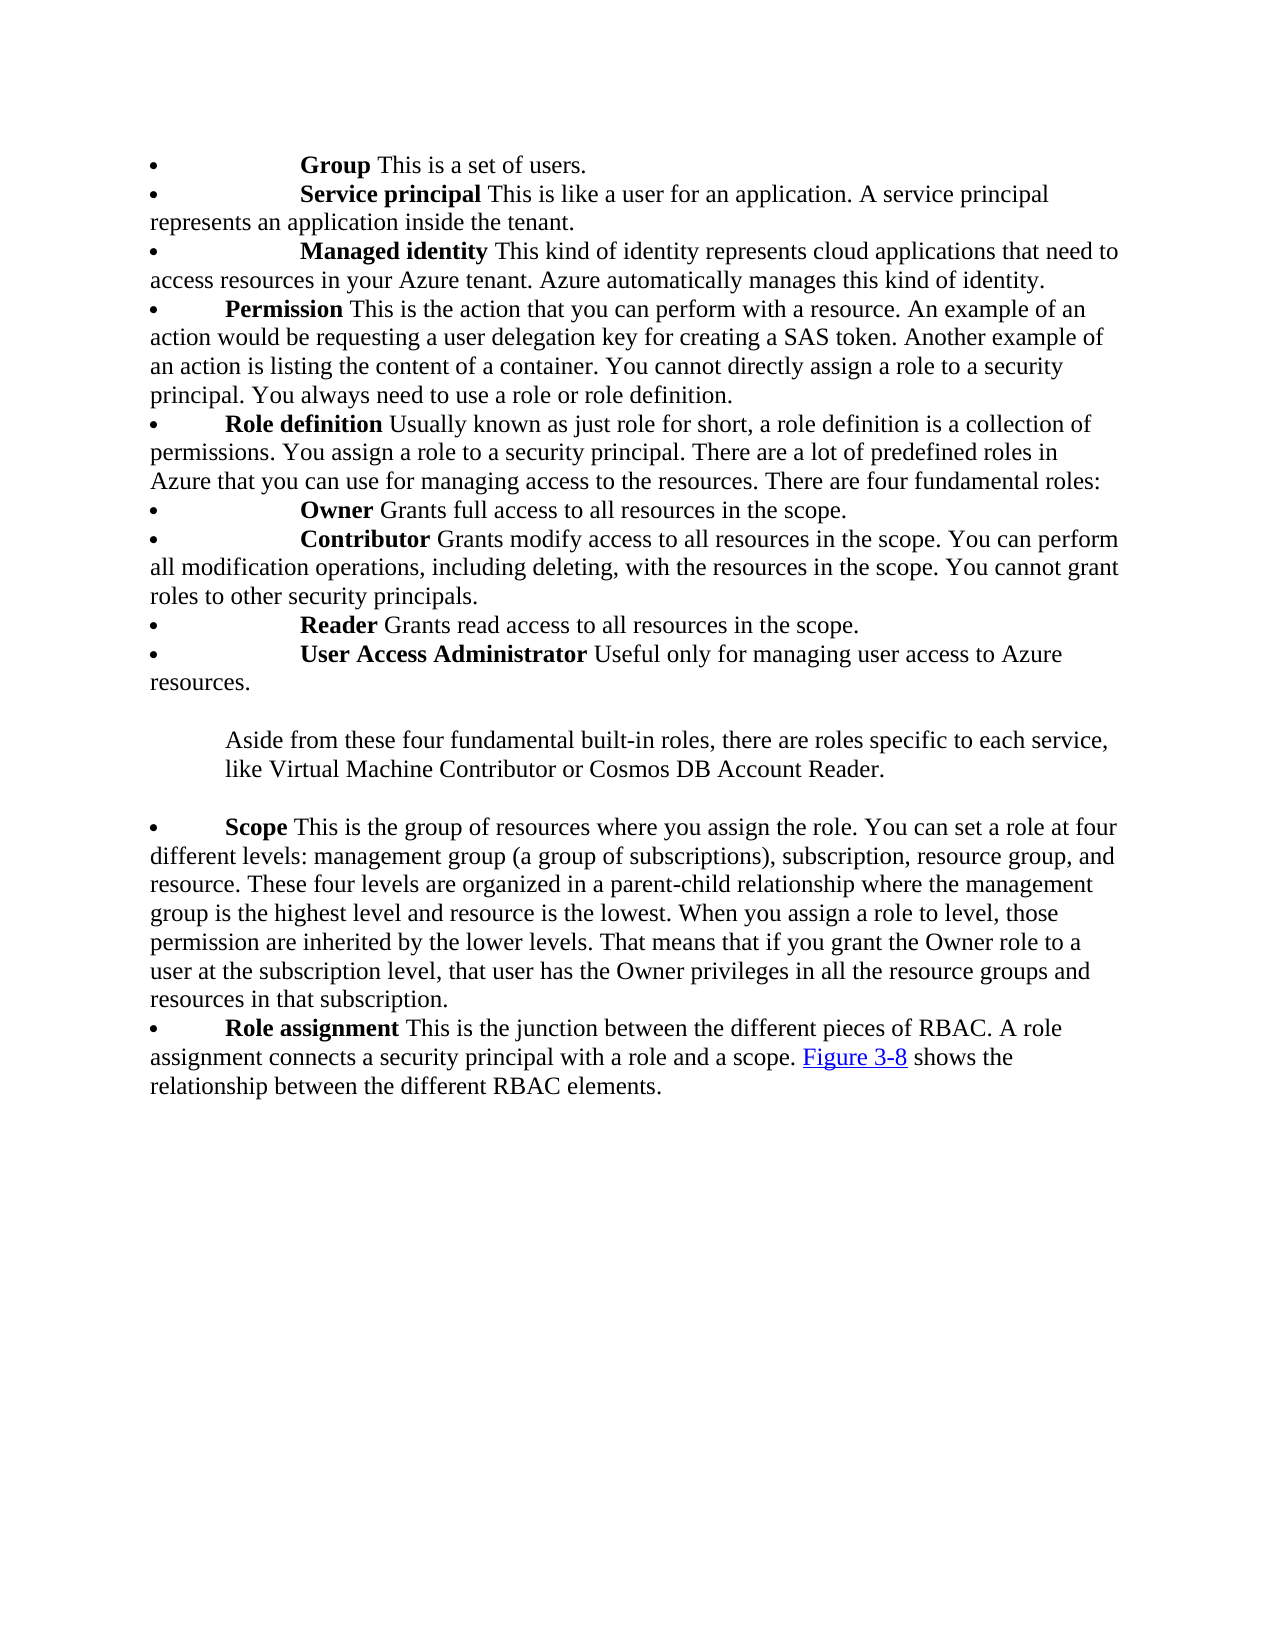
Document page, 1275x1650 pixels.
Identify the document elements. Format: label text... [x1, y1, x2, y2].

list Reader Grants read access to all resources in the scope. [150, 610, 1125, 639]
list Group This is a set of users. [150, 150, 1125, 179]
list Role assignment This is the junction between the different pieces of RBAC. A role assignment connects a security principal with a role and a scope. Figure 3-8 shows the relationship between the different RBAC elements. [150, 1013, 1125, 1099]
list Managed identity This kind of identity represents cloud applications that need to access resources in your Azure tenant. Azure automatically manages this kind of identity. [150, 236, 1125, 294]
list Owner Grants full access to all resources in the scope. [150, 495, 1125, 524]
list Role definition Usually known as just role for short, a role definition is a collection of permissions. You assign a role to a security principal. There are a lot of predefined roles in Azure that you can use for managing access to the resources. There are four fundamental roles: [150, 409, 1125, 495]
list User Access Administrator Useful only for managing user access to Azure resources. [150, 639, 1125, 696]
list Service principal This is like a user for an application. A service principal represents an application inside the tenant. [150, 179, 1125, 236]
list Contributor Grants modify access to all resources in the scope. You can perform all modification operations, including deleting, with the resources in the scope. You cannot grant roles to other security principals. [150, 524, 1125, 610]
list Scope This is the group of resources where you assign the role. You can set a role at four different levels: management group (a group of subscriptions), subscription, resource group, and resource. These four levels are organized in a parent-child relationship where the management group is the highest level and resource is the lowest. When you assign a role to level, those permission are inherited by the lower levels. That means that if you grant the Owner role to a user at the subscription level, that user has the Owner privileges in all the resource groups and resources in that subscription. [150, 812, 1125, 1013]
list Permission This is the action that you can perform with a resource. An example of an action would be requesting a user delegation key for creating a SAS token. Another example of an action is listing the content of a container. You cannot directly assign a role to a security principal. You always need to use a role or role definition. [150, 294, 1125, 409]
text Aside from these four fundamental built-in roles, there are roles specific to each service, like Virtual Machine Contributor or Cosmos DB Account Reader. [225, 725, 1125, 783]
